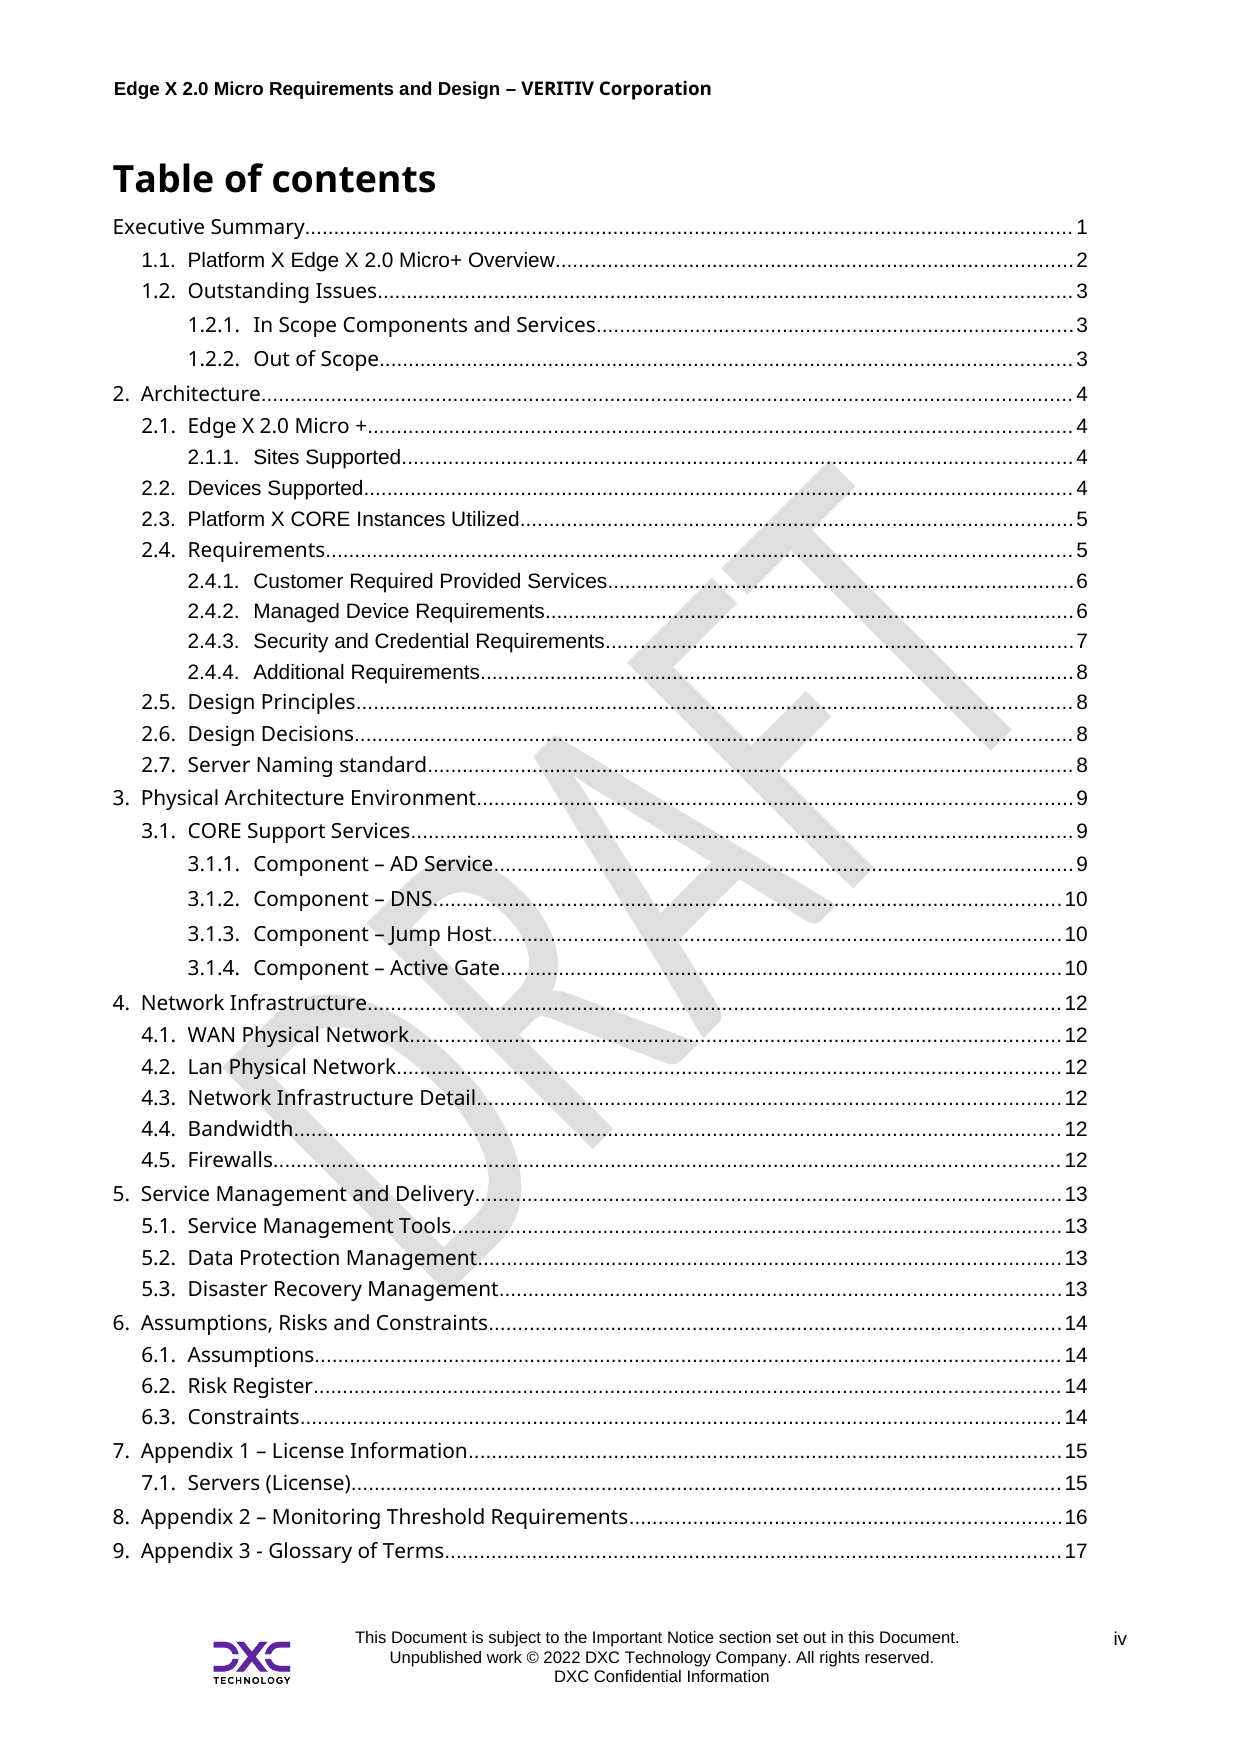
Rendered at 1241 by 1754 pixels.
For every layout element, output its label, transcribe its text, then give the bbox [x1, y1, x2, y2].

text 9. Appendix 3 - Glossary of Terms 17 [112, 1537, 1165, 1565]
text 2.3. Platform X CORE Instances Utilized 5 [141, 506, 1165, 531]
text Executive Summary 1 [112, 212, 1165, 241]
text 8. Appendix 2 – Monitoring Threshold Requirements 16 [112, 1502, 1165, 1530]
text 4. Network Infrastructure 12 [112, 988, 1165, 1017]
text 2.4.1. Customer Required Provided Services 6 [187, 569, 1165, 593]
text 3.1.1. Component – AD Service 9 [187, 849, 1165, 878]
text 3.1.2. Component – DNS 10 [187, 884, 1165, 913]
text 7. Appendix 1 – License Information 15 [112, 1436, 1165, 1464]
text 1.1. Platform X Edge X 2.0 Micro+ Overview 2 [141, 247, 1165, 272]
text 3.1.3. Component – Jump Host 10 [187, 919, 1165, 947]
text 4.3. Network Infrastructure Detail 12 [141, 1085, 1165, 1110]
text 3. Physical Architecture Environment 9 [112, 783, 1165, 812]
text 7.1. Servers (License) 15 [141, 1471, 1165, 1496]
text 6.2. Risk Register 14 [141, 1373, 1165, 1398]
text 1.2.2. Out of Scope 3 [187, 344, 1165, 373]
text 5.3. Disaster Recovery Management 13 [141, 1276, 1165, 1301]
text 1.2.1. In Scope Components and Services 3 [187, 310, 1165, 338]
text 2.4. Requirements 5 [141, 538, 1165, 563]
text 1.2. Outstanding Issues 3 [141, 278, 1165, 303]
text 6. Assumptions, Risks and Constraints 14 [112, 1308, 1165, 1336]
text 6.3. Constraints 14 [141, 1405, 1165, 1430]
text 2.4.3. Security and Credential Requirements 7 [187, 629, 1165, 653]
text 2.1.1. Sites Supported 4 [187, 445, 1165, 469]
text 6.1. Assumptions 14 [141, 1342, 1165, 1367]
text 2.1. Edge X 2.0 Micro + 4 [141, 414, 1165, 439]
picture [200, 1628, 303, 1697]
text 3.1. CORE Support Services 9 [141, 818, 1165, 843]
text 5.2. Data Protection Management 13 [141, 1245, 1165, 1270]
text 2.2. Devices Supported 4 [141, 475, 1165, 500]
text 5. Service Management and Delivery 13 [112, 1179, 1165, 1208]
text 3.1.4. Component – Active Gate 10 [187, 953, 1165, 982]
text 2.7. Server Naming standard 8 [141, 752, 1165, 777]
text 2.6. Design Decisions 8 [141, 721, 1165, 746]
text 4.1. WAN Physical Network 12 [141, 1023, 1165, 1048]
text 2.4.4. Additional Requirements 8 [187, 659, 1165, 683]
text 2.5. Design Principles 8 [141, 690, 1165, 715]
text 2. Architecture 4 [112, 379, 1165, 407]
text Table of contents [112, 162, 1165, 200]
text 4.4. Bandwidth 12 [141, 1117, 1165, 1142]
text 2.4.2. Managed Device Requirements 6 [187, 599, 1165, 623]
text 4.2. Lan Physical Network 12 [141, 1054, 1165, 1079]
text 5.1. Service Management Tools 13 [141, 1214, 1165, 1239]
text 4.5. Firewalls 12 [141, 1148, 1165, 1173]
